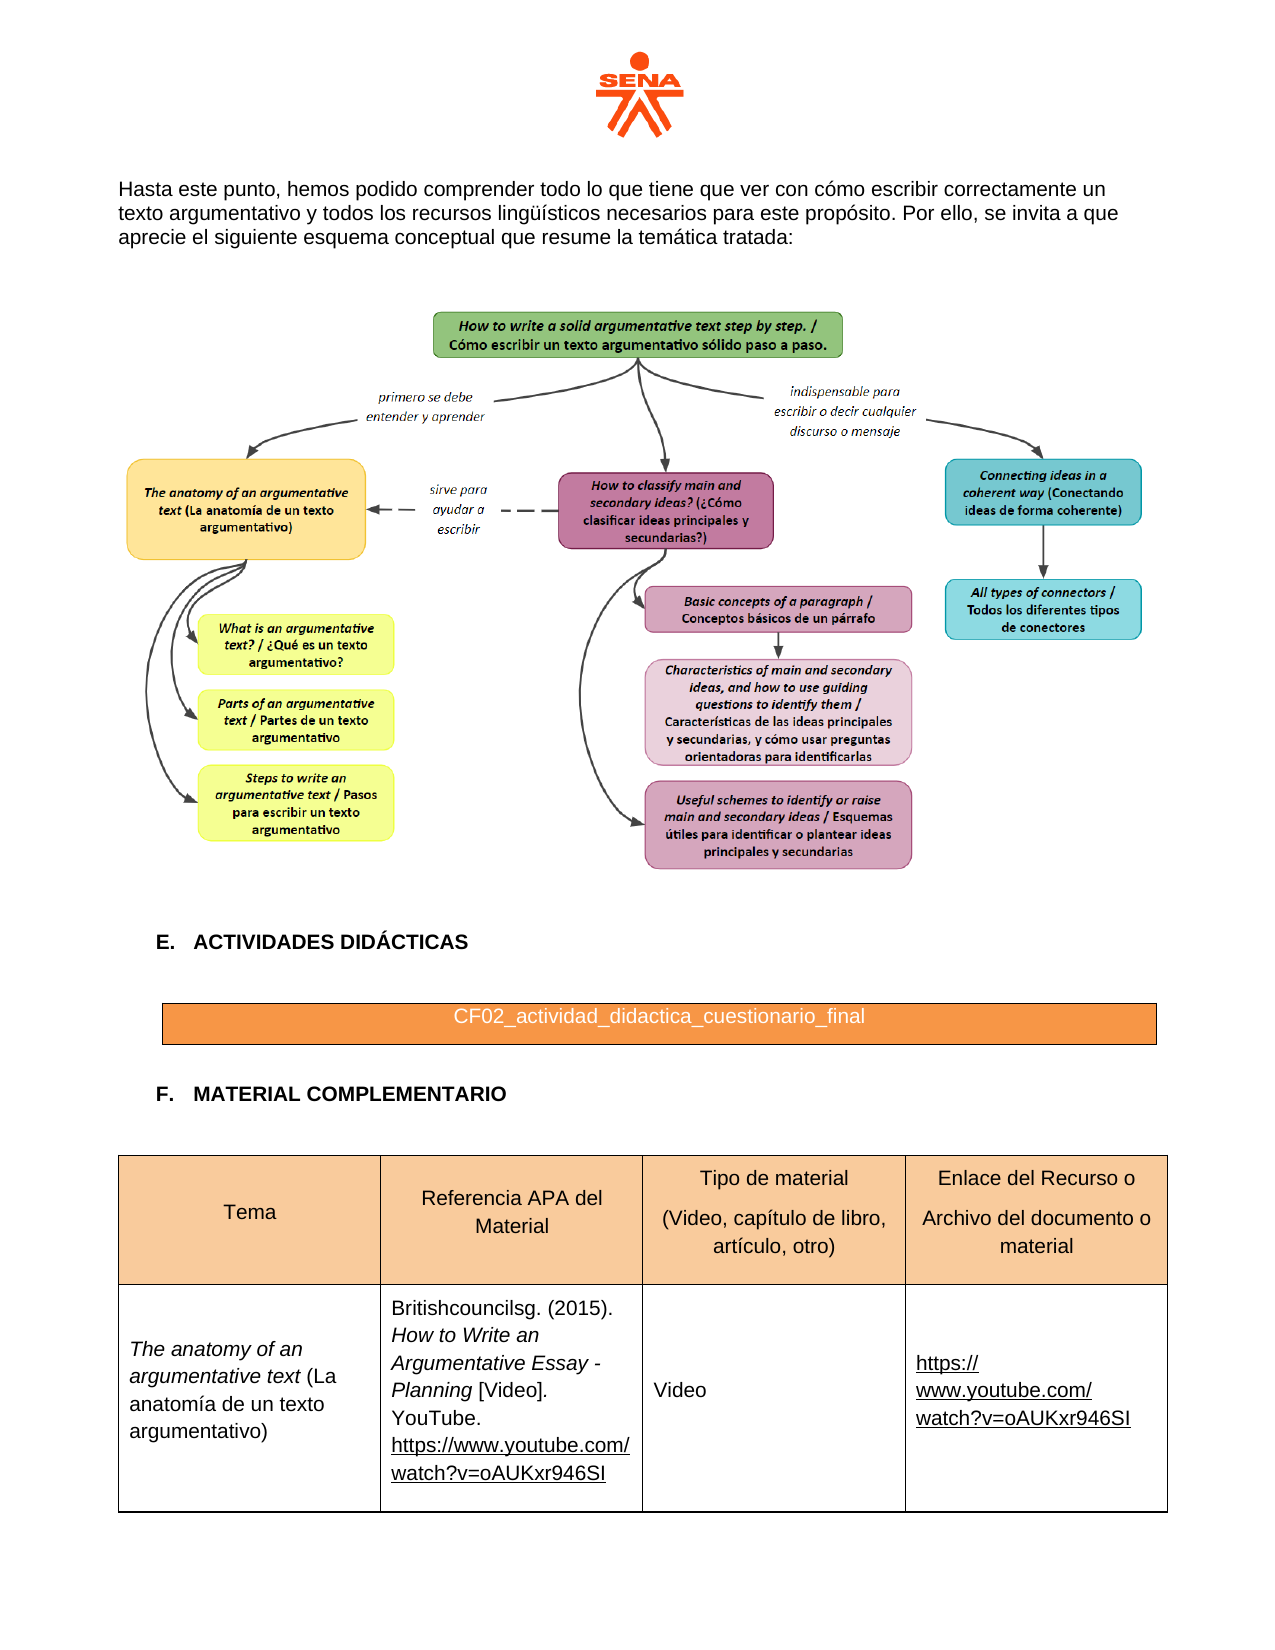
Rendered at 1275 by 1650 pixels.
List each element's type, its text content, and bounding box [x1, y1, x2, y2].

table_header Tipo de material (Video, capítulo de libro, artículo, otro) [643, 1156, 905, 1284]
table_cell The anatomy of an argumentative text (La anatomía de un texto argumentativo) [119, 1285, 380, 1511]
picture [118, 298, 1149, 881]
text Hasta este punto, hemos podido comprender todo lo que tiene que ver con cómo escribir correctamente un texto argumentativo y todos los recursos lingüísticos necesarios para este propósito. Por ello, se invita a que aprecie el siguiente esquema conceptual que resume la temática tratada: [118, 177, 1157, 249]
list MATERIAL COMPLEMENTARIO [156, 1082, 1157, 1106]
table_header Tema [119, 1156, 380, 1284]
table_header CF02_actividad_didactica_cuestionario_final [163, 1004, 1156, 1044]
table_cell Video [643, 1285, 905, 1511]
list ACTIVIDADES DIDÁCTICAS [156, 930, 1157, 954]
picture [585, 48, 690, 142]
table_header Enlace del Recurso o Archivo del documento o material [906, 1156, 1167, 1284]
table_cell https://www.youtube.com/watch?v=oAUKxr946SI [906, 1285, 1167, 1511]
table_cell Britishcouncilsg. (2015). How to Write an Argumentative Essay - Planning [Video]. YouTube. https://www.youtube.com/watch?v=oAUKxr946SI [381, 1285, 642, 1511]
table_header Referencia APA del Material [381, 1156, 642, 1284]
